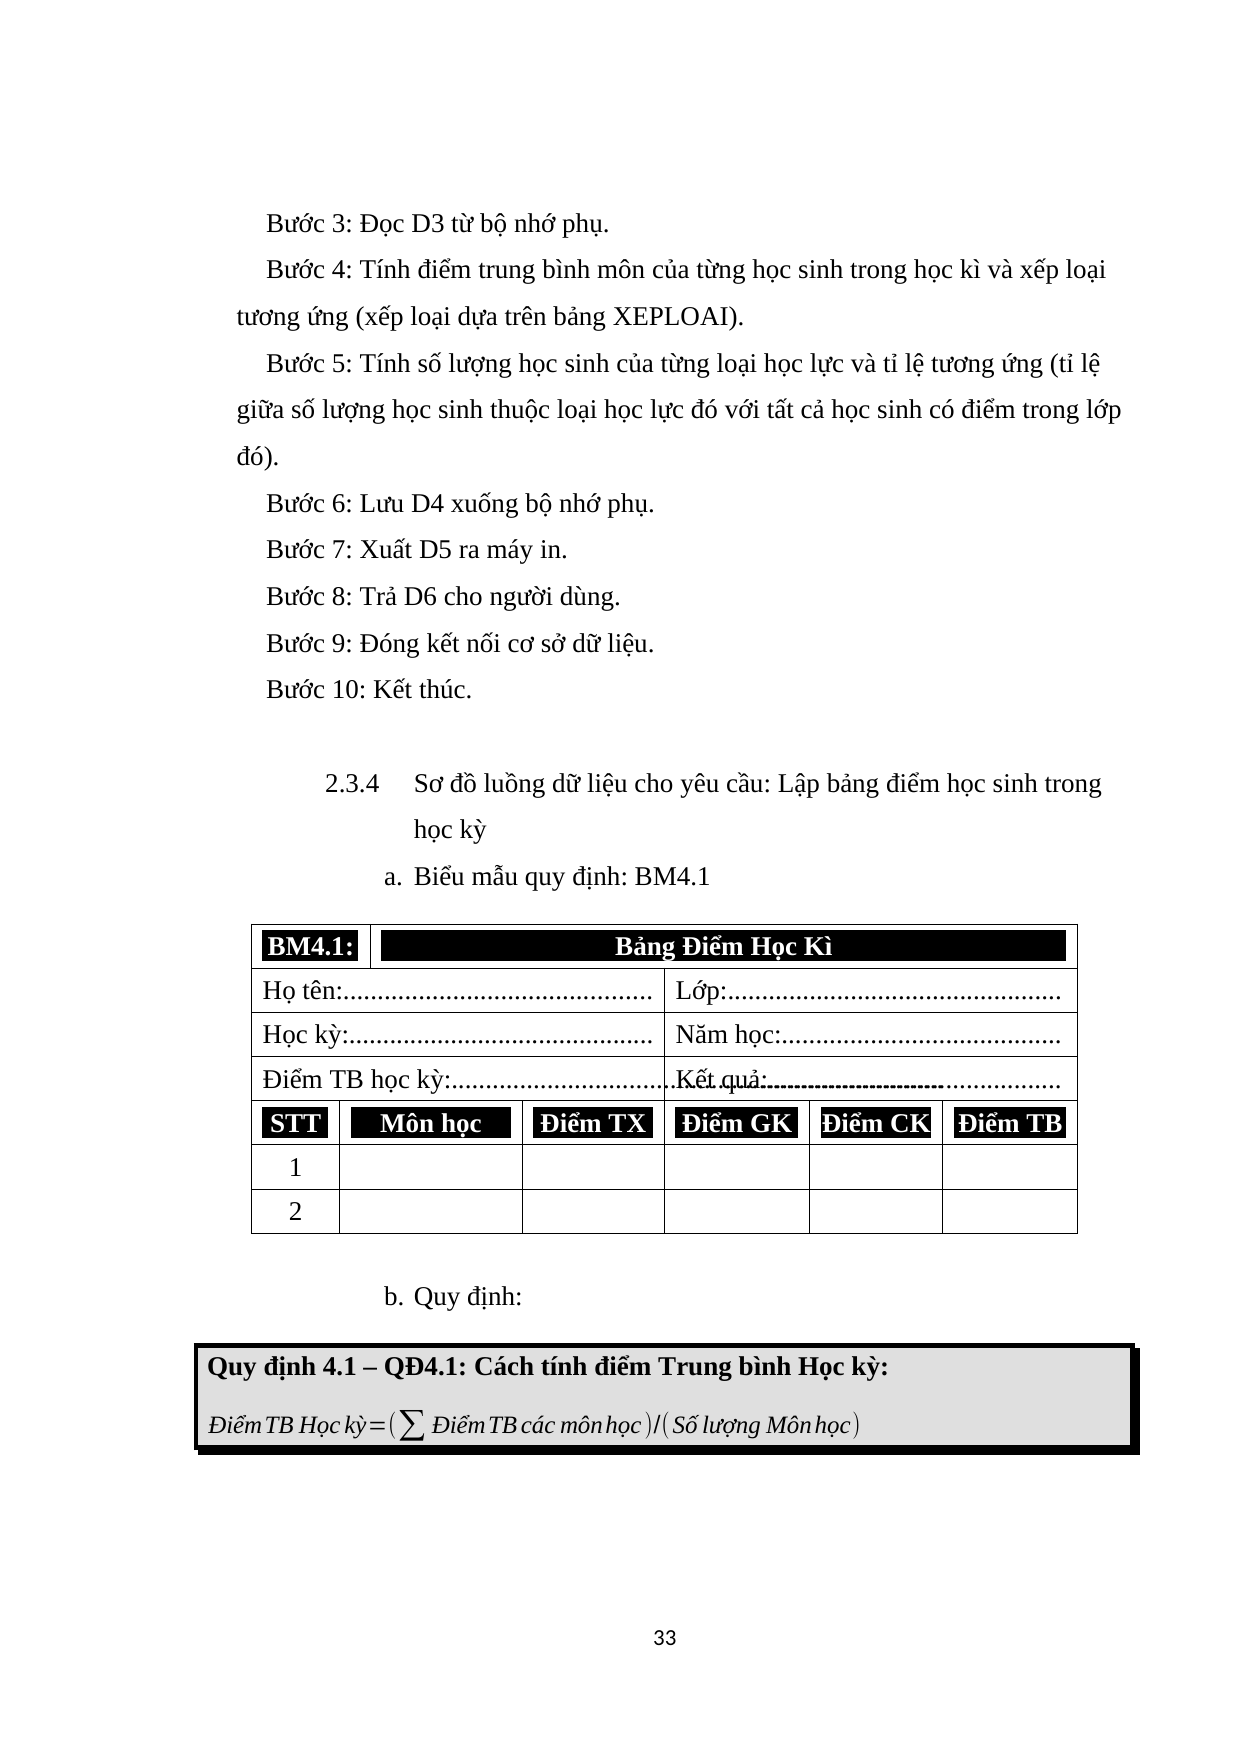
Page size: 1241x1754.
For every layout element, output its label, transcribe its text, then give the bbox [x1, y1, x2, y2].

list Biểu mẫu quy định: BM4.1 [384, 860, 1122, 891]
table_cell Điểm CK [810, 1101, 942, 1144]
table_cell Điểm TB học kỳ: [252, 1057, 664, 1100]
table_cell [943, 1190, 1077, 1233]
table_cell 1 [252, 1145, 339, 1188]
list Bước 9: Đóng kết nối cơ sở dữ liệu. [236, 627, 1122, 658]
table_cell Kết quả: [665, 1057, 1077, 1100]
table_cell 2 [252, 1190, 339, 1233]
list Bước 7: Xuất D5 ra máy in. [236, 533, 1122, 564]
table_cell Lớp: [665, 969, 1077, 1012]
table_cell [523, 1145, 664, 1188]
list Bước 10: Kết thúc. [236, 673, 1122, 704]
text Quy định 4.1 – QĐ4.1: Cách tính điểm Trung bình Học kỳ: [198, 1348, 1130, 1381]
table_cell Điểm GK [665, 1101, 809, 1144]
table_cell [665, 1190, 809, 1233]
table_cell [810, 1190, 942, 1233]
table_cell Học kỳ: [252, 1013, 664, 1056]
list Sơ đồ luồng dữ liệu cho yêu cầu: Lập bảng điểm học sinh trong học kỳ [325, 767, 1122, 844]
list Quy định: [384, 1280, 1122, 1311]
table_cell [665, 1145, 809, 1188]
table_cell Họ tên: [252, 969, 664, 1012]
list Bước 3: Đọc D3 từ bộ nhớ phụ. [236, 207, 1122, 238]
table_cell [943, 1145, 1077, 1188]
table_header BM4.1: [252, 925, 370, 968]
table_header Bảng Điểm Học Kì [371, 925, 1077, 968]
table_cell Môn học [340, 1101, 522, 1144]
table_cell Năm học: [665, 1013, 1077, 1056]
table_cell Điểm TX [523, 1101, 664, 1144]
list Bước 4: Tính điểm trung bình môn của từng học sinh trong học kì và xếp loại tương ứng (xếp loại dựa trên bảng XEPLOAI). [236, 253, 1122, 331]
table_cell [340, 1145, 522, 1188]
list Bước 5: Tính số lượng học sinh của từng loại học lực và tỉ lệ tương ứng (tỉ lệ giữa số lượng học sinh thuộc loại học lực đó với tất cả học sinh có điểm trong lớp đó). [236, 347, 1122, 471]
table_cell [340, 1190, 522, 1233]
list Bước 8: Trả D6 cho người dùng. [236, 580, 1122, 611]
table_cell Điểm TB [943, 1101, 1077, 1144]
table_cell [810, 1145, 942, 1188]
table_cell STT [252, 1101, 339, 1144]
table_cell [523, 1190, 664, 1233]
list Bước 6: Lưu D4 xuống bộ nhớ phụ. [236, 487, 1122, 518]
